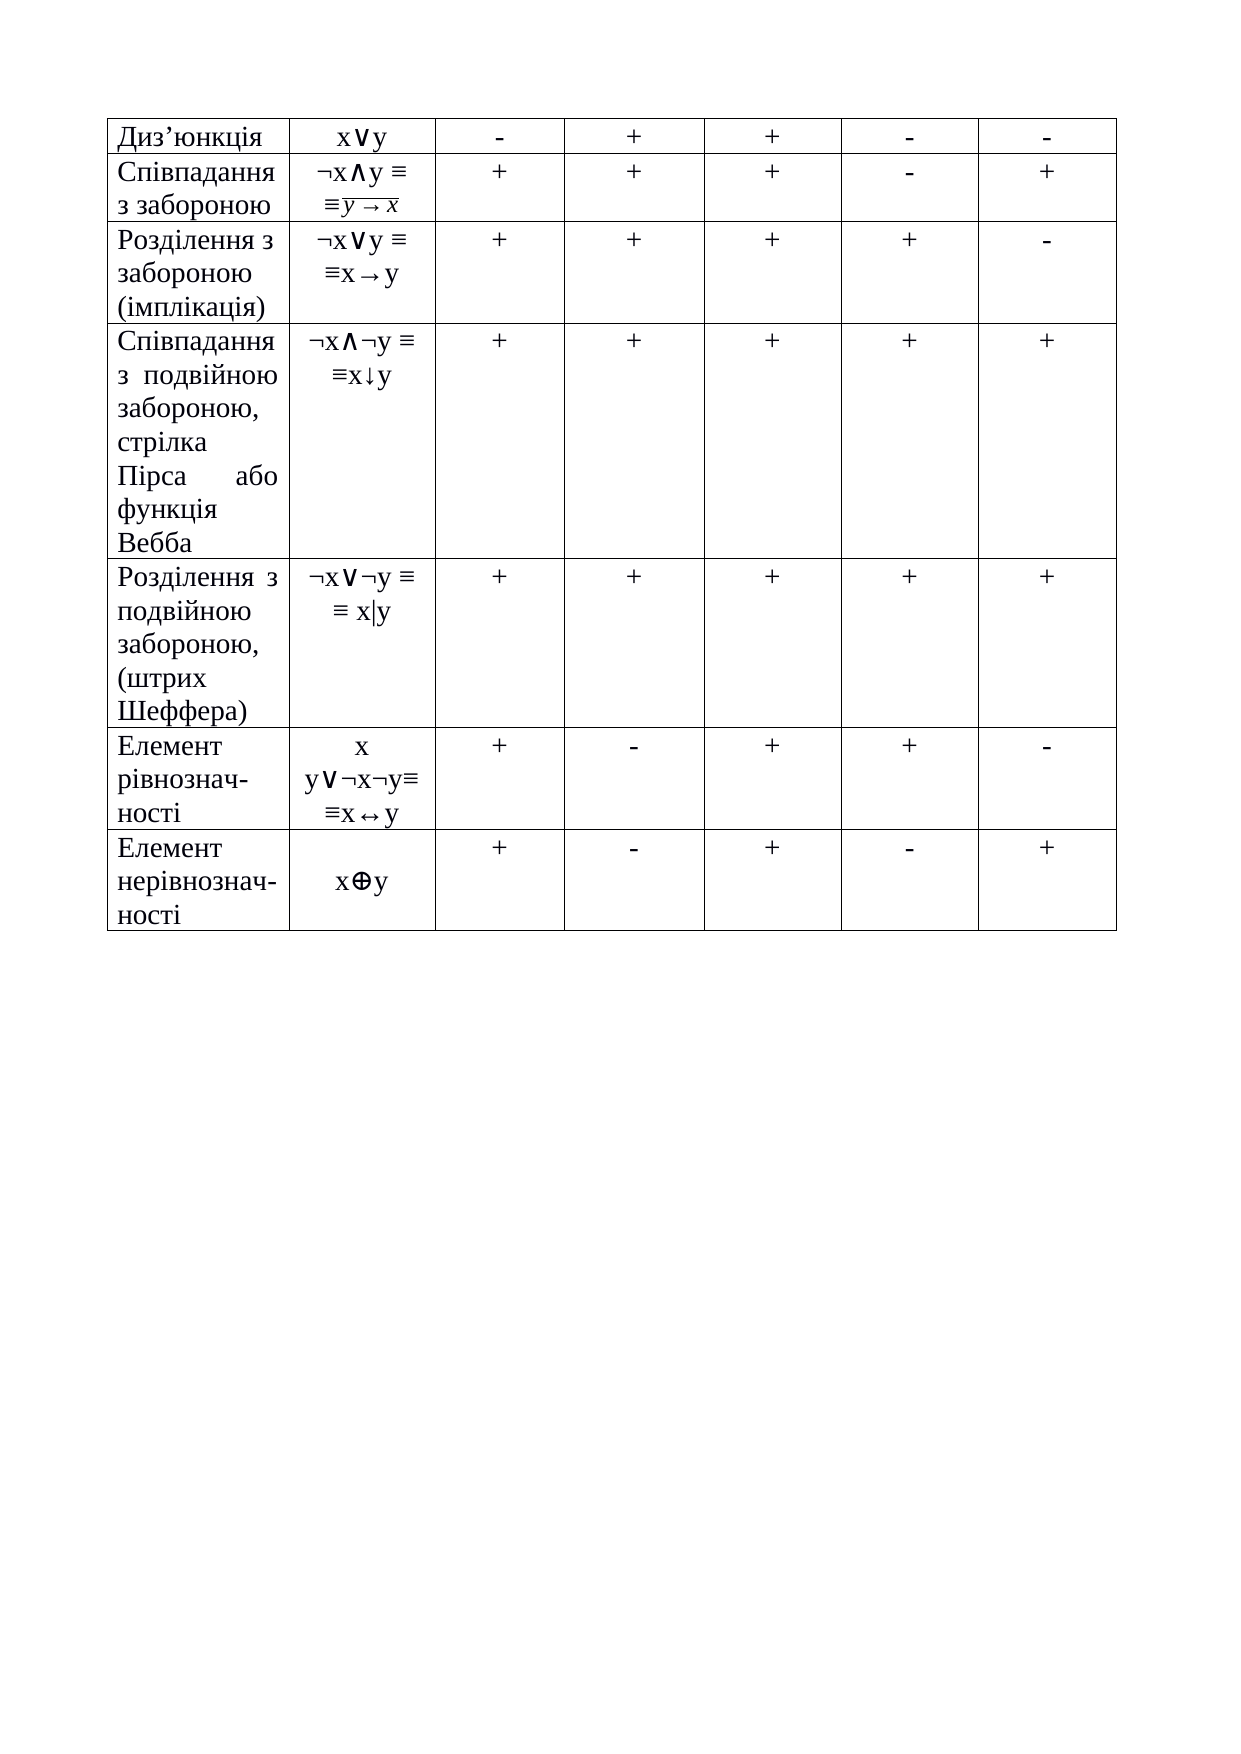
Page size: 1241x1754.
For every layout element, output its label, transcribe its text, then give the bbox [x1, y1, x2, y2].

table_cell - [842, 119, 978, 153]
table_cell ¬х∧¬y ≡ ≡x↓y [290, 324, 435, 558]
table_cell + [842, 728, 978, 829]
table_cell + [842, 559, 978, 727]
table_cell + [979, 830, 1116, 930]
table_cell Елемент нерівнознач-ності [108, 830, 289, 930]
table_cell + [436, 154, 564, 221]
table_cell + [436, 728, 564, 829]
table_cell + [979, 324, 1116, 558]
table_cell - [979, 119, 1116, 153]
table_cell ху∨¬х¬у≡ ≡х↔у [290, 728, 435, 829]
table_cell + [436, 324, 564, 558]
table_cell ¬х∧y ≡ ≡ [290, 154, 435, 221]
table_cell + [436, 559, 564, 727]
table_cell Розділення з подвійною забороною, (штрих Шеффера) [108, 559, 289, 727]
table_cell + [436, 222, 564, 322]
table_cell ¬х∨y ≡ ≡x→y [290, 222, 435, 322]
table_cell - [842, 154, 978, 221]
table_cell - [565, 830, 704, 930]
table_cell Розділення з забороною (імплікація) [108, 222, 289, 322]
table_cell - [979, 728, 1116, 829]
table_cell + [436, 830, 564, 930]
table_cell - [842, 830, 978, 930]
table_cell - [436, 119, 564, 153]
table_cell + [565, 324, 704, 558]
table_cell х∨y [290, 119, 435, 153]
table_cell + [705, 154, 841, 221]
table_cell Співпадання з забороною [108, 154, 289, 221]
table_cell + [565, 119, 704, 153]
table_cell + [979, 154, 1116, 221]
table_cell + [565, 222, 704, 322]
table_cell + [705, 324, 841, 558]
table_cell + [705, 559, 841, 727]
table_cell + [842, 222, 978, 322]
table_cell - [565, 728, 704, 829]
table_cell + [979, 559, 1116, 727]
table_cell Співпадання з подвійною забороною, стрілка Пірса або функція Вебба [108, 324, 289, 558]
table_cell - [979, 222, 1116, 322]
table_cell + [705, 728, 841, 829]
table_cell ¬х∨¬y ≡ ≡ x|y [290, 559, 435, 727]
table_cell + [842, 324, 978, 558]
table_cell + [705, 830, 841, 930]
table_cell + [565, 559, 704, 727]
table_cell Елемент рівнознач-ності [108, 728, 289, 829]
table_cell Диз’юнкція [108, 119, 289, 153]
table_cell + [705, 119, 841, 153]
table_cell х⊕у [290, 830, 435, 930]
table_cell + [565, 154, 704, 221]
table_cell + [705, 222, 841, 322]
